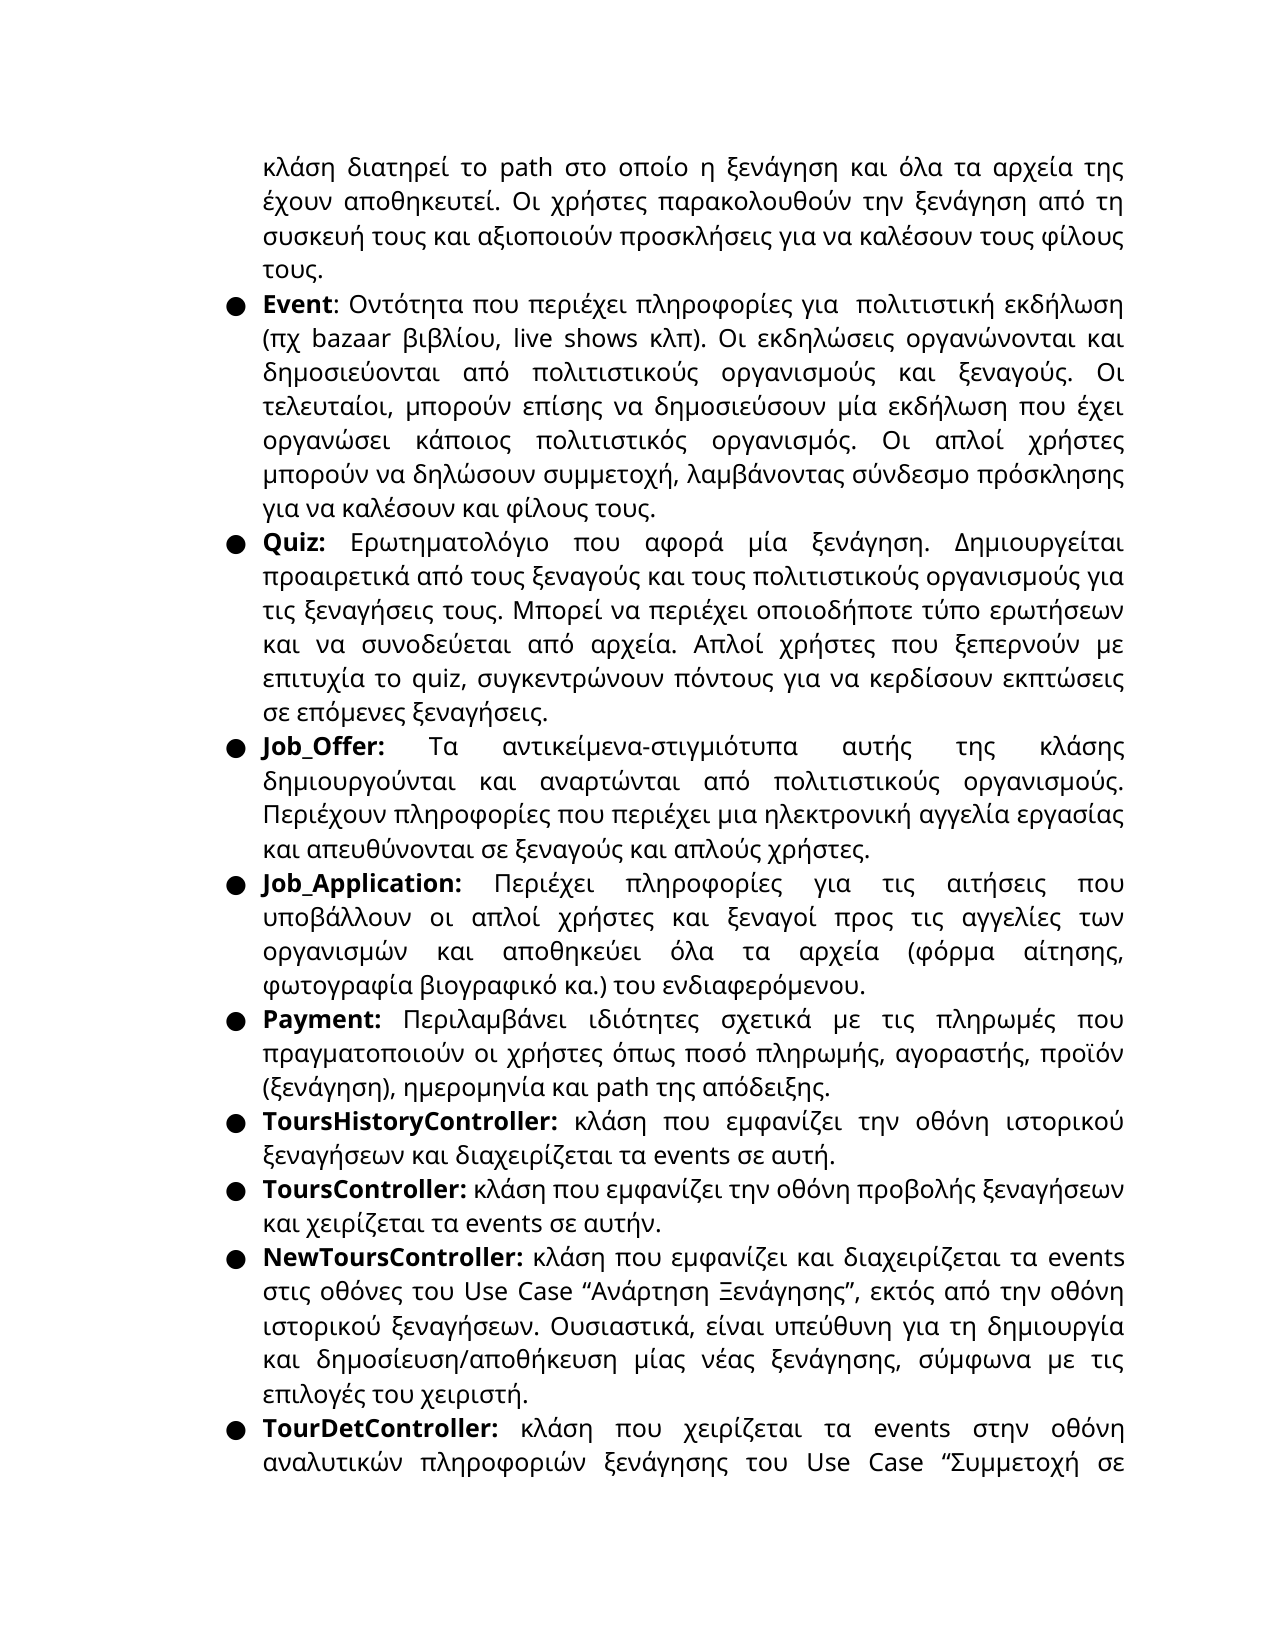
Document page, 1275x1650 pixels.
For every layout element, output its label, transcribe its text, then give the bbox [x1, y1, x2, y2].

list Job_Application: Περιέχει πληροφορίες για τις αιτήσεις που υποβάλλουν οι απλοί χρήστες και ξεναγοί προς τις αγγελίες των οργανισμών και αποθηκεύει όλα τα αρχεία (φόρμα αίτησης, φωτογραφία βιογραφικό κα.) του ενδιαφερόμενου. [225, 865, 1125, 1002]
list Payment: Περιλαμβάνει ιδιότητες σχετικά με τις πληρωμές που πραγματοποιούν οι χρήστες όπως ποσό πληρωμής, αγοραστής, προϊόν (ξενάγηση), ημερομηνία και path της απόδειξης. [225, 1002, 1125, 1104]
list NewToursController: κλάση που εμφανίζει και διαχειρίζεται τα events στις οθόνες του Use Case “Ανάρτηση Ξενάγησης”, εκτός από την οθόνη ιστορικού ξεναγήσεων. Ουσιαστικά, είναι υπεύθυνη για τη δημιουργία και δημοσίευση/αποθήκευση μίας νέας ξενάγησης, σύμφωνα με τις επιλογές του χειριστή. [225, 1240, 1125, 1410]
list Quiz: Ερωτηματολόγιο που αφορά μία ξενάγηση. Δημιουργείται προαιρετικά από τους ξεναγούς και τους πολιτιστικούς οργανισμούς για τις ξεναγήσεις τους. Μπορεί να περιέχει οποιοδήποτε τύπο ερωτήσεων και να συνοδεύεται από αρχεία. Απλοί χρήστες που ξεπερνούν με επιτυχία το quiz, συγκεντρώνουν πόντους για να κερδίσουν εκπτώσεις σε επόμενες ξεναγήσεις. [225, 525, 1125, 729]
list Job_Offer: Τα αντικείμενα-στιγμιότυπα αυτής της κλάσης δημιουργούνται και αναρτώνται από πολιτιστικούς οργανισμούς. Περιέχουν πληροφορίες που περιέχει μια ηλεκτρονική αγγελία εργασίας και απευθύνονται σε ξεναγούς και απλούς χρήστες. [225, 729, 1125, 865]
list ToursController: κλάση που εμφανίζει την οθόνη προβολής ξεναγήσεων και χειρίζεται τα events σε αυτήν. [225, 1172, 1125, 1240]
list ToursHistoryController: κλάση που εμφανίζει την οθόνη ιστορικού ξεναγήσεων και διαχειρίζεται τα events σε αυτή. [225, 1104, 1125, 1172]
list Event: Οντότητα που περιέχει πληροφορίες για πολιτιστική εκδήλωση (πχ bazaar βιβλίου, live shows κλπ). Οι εκδηλώσεις οργανώνονται και δημοσιεύονται από πολιτιστικούς οργανισμούς και ξεναγούς. Οι τελευταίοι, μπορούν επίσης να δημοσιεύσουν μία εκδήλωση που έχει οργανώσει κάποιος πολιτιστικός οργανισμός. Οι απλοί χρήστες μπορούν να δηλώσουν συμμετοχή, λαμβάνοντας σύνδεσμο πρόσκλησης για να καλέσουν και φίλους τους. [225, 286, 1125, 525]
